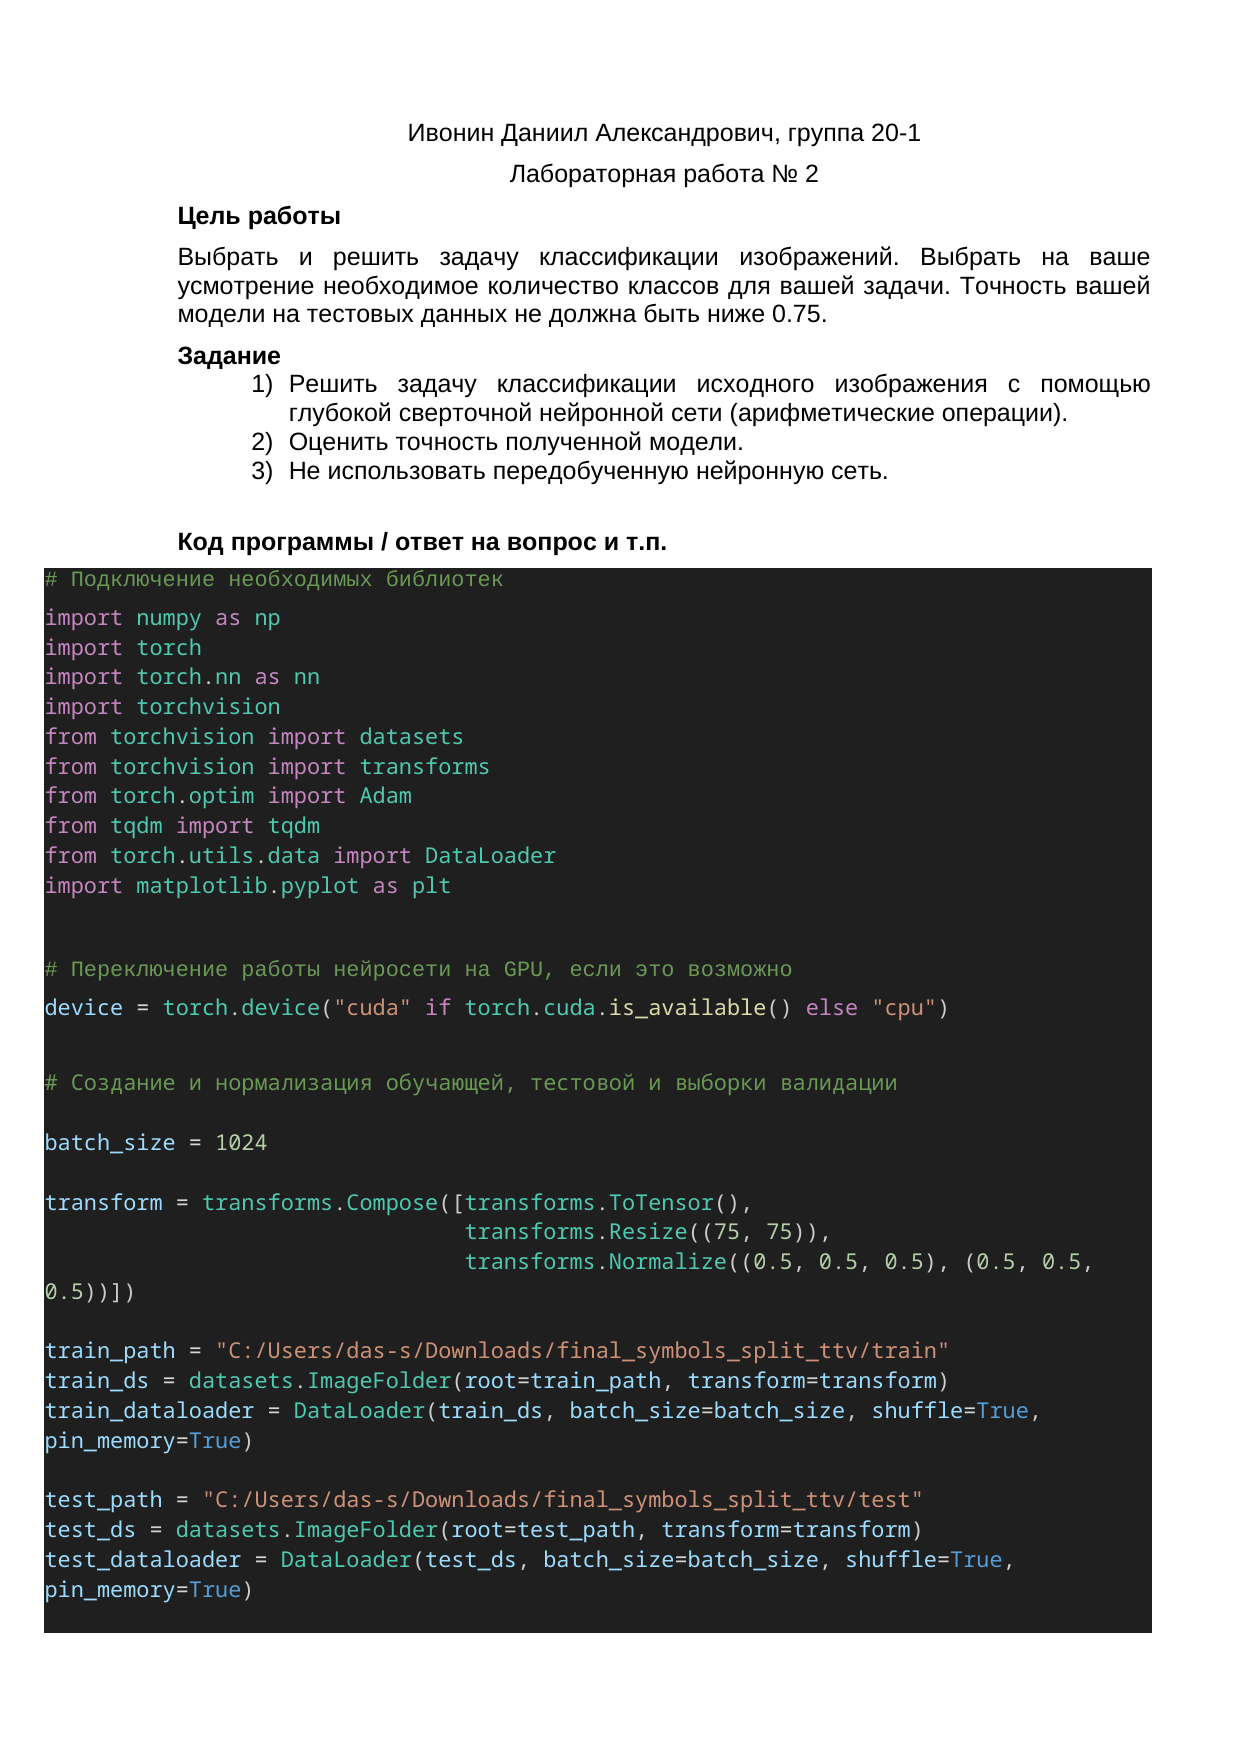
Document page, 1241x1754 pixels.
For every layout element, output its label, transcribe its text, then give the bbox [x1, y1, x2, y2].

list Не использовать передобученную нейронную сеть. [251, 456, 1152, 484]
text Код программы / ответ на вопрос и т.п. [177, 527, 1152, 556]
text import torch.nn as nn [44, 661, 1152, 691]
text batch_size = 1024 [44, 1127, 1152, 1157]
text test_ds = datasets.ImageFolder(root=test_path, transform=transform) [44, 1514, 1152, 1544]
text from tqdm import tqdm [44, 810, 1152, 840]
text from torchvision import datasets [44, 721, 1152, 751]
text test_dataloader = DataLoader(test_ds, batch_size=batch_size, shuffle=True, pin_memory=True) [44, 1544, 1152, 1603]
text train_dataloader = DataLoader(train_ds, batch_size=batch_size, shuffle=True, pin_memory=True) [44, 1395, 1152, 1454]
text Задание [177, 341, 1152, 369]
text Выбрать и решить задачу классификации изображений. Выбрать на ваше усмотрение необходимое количество классов для вашей задачи. Точность вашей модели на тестовых данных не должна быть ниже 0.75. [177, 242, 1152, 328]
text Ивонин Даниил Александрович, группа 20-1 [177, 118, 1152, 147]
text Лабораторная работа № 2 [177, 159, 1152, 188]
text import torch [44, 632, 1152, 661]
text test_path = "C:/Users/das-s/Downloads/final_symbols_split_ttv/test" [44, 1484, 1152, 1514]
text import matplotlib.pyplot as plt [44, 870, 1152, 900]
text import torchvision [44, 691, 1152, 721]
text train_ds = datasets.ImageFolder(root=train_path, transform=transform) [44, 1365, 1152, 1395]
text import numpy as np [44, 602, 1152, 632]
text device = torch.device("cuda" if torch.cuda.is_available() else "cpu") [44, 992, 1152, 1021]
text from torch.utils.data import DataLoader [44, 840, 1152, 870]
text # Переключение работы нейросети на GPU, если это возможно [44, 958, 1152, 983]
text Цель работы [177, 201, 1152, 229]
text from torch.optim import Adam [44, 781, 1152, 810]
list Решить задачу классификации исходного изображения с помощью глубокой сверточной нейронной сети (арифметические операции). [251, 369, 1152, 427]
text transform = transforms.Compose([transforms.ToTensor(), [44, 1186, 1152, 1216]
text transforms.Normalize((0.5, 0.5, 0.5), (0.5, 0.5, 0.5))]) [44, 1246, 1152, 1306]
text train_path = "C:/Users/das-s/Downloads/final_symbols_split_ttv/train" [44, 1335, 1152, 1365]
text from torchvision import transforms [44, 751, 1152, 781]
text # Подключение необходимых библиотек [44, 568, 1152, 593]
list Оценить точность полученной модели. [251, 427, 1152, 456]
text transforms.Resize((75, 75)), [44, 1216, 1152, 1246]
text # Создание и нормализация обучающей, тестовой и выборки валидации [44, 1067, 1152, 1097]
